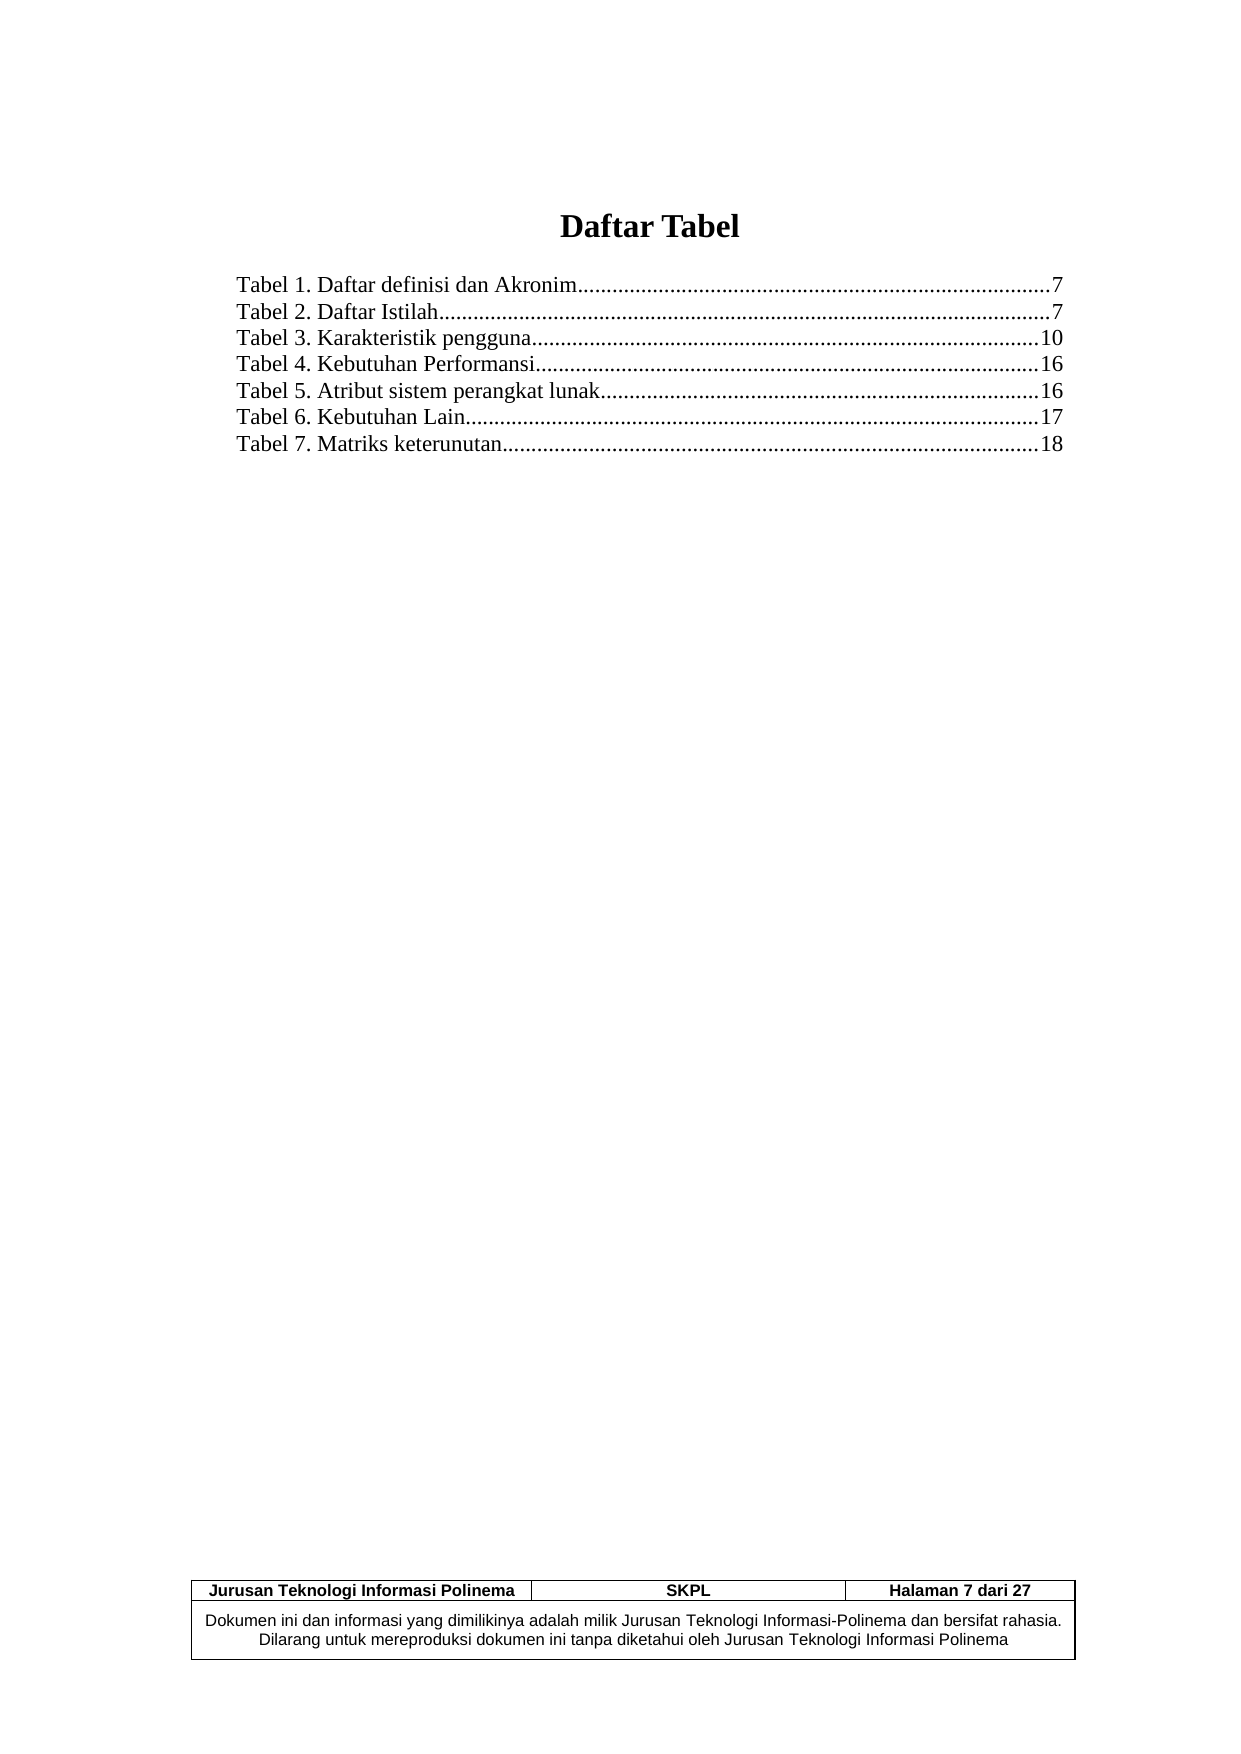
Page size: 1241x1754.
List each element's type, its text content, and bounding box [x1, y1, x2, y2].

text Tabel 7. Matriks keterunutan 18 [236, 429, 1063, 456]
text Tabel 3. Karakteristik pengguna 10 [236, 324, 1063, 351]
text Tabel 2. Daftar Istilah 7 [236, 298, 1063, 324]
text Tabel 5. Atribut sistem perangkat lunak 16 [236, 377, 1063, 403]
text Tabel 6. Kebutuhan Lain 17 [236, 403, 1063, 429]
text Tabel 1. Daftar definisi dan Akronim 7 [236, 271, 1063, 298]
text Tabel 4. Kebutuhan Performansi 16 [236, 351, 1063, 377]
title Daftar Tabel [236, 207, 1063, 245]
